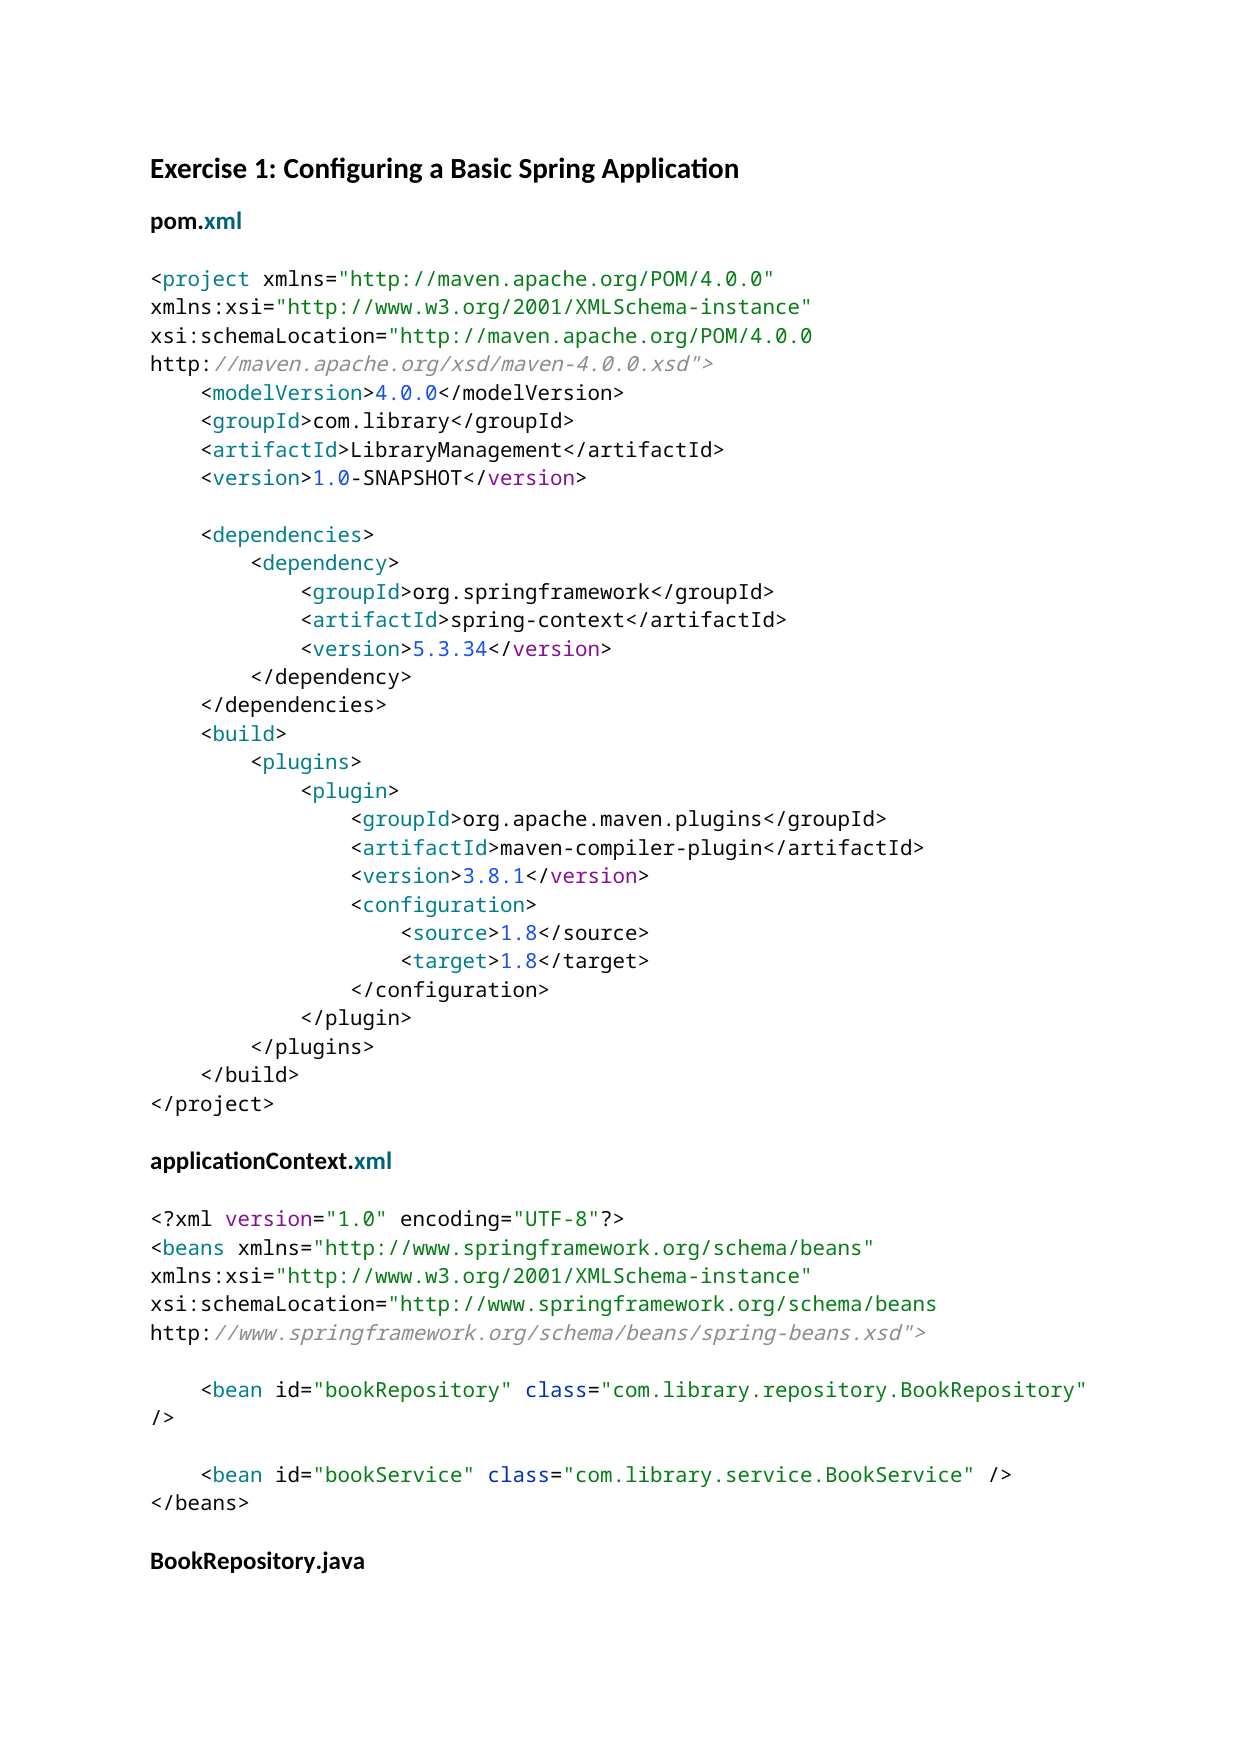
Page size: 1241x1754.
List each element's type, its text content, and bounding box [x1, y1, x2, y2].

text applicationContext.xml [150, 1145, 1090, 1176]
text <project xmlns="http://maven.apache.org/POM/4.0.0" xmlns:xsi="http://www.w3.org/2001/XMLSchema-instance" xsi:schemaLocation="http://maven.apache.org/POM/4.0.0 http://maven.apache.org/xsd/maven-4.0.0.xsd"> <modelVersion>4.0.0</modelVersion> <groupId>com.library</groupId> <artifactId>LibraryManagement</artifactId> <version>1.0-SNAPSHOT</version> <dependencies> <dependency> <groupId>org.springframework</groupId> <artifactId>spring-context</artifactId> <version>5.3.34</version> </dependency> </dependencies> <build> <plugins> <plugin> <groupId>org.apache.maven.plugins</groupId> <artifactId>maven-compiler-plugin</artifactId> <version>3.8.1</version> <configuration> <source>1.8</source> <target>1.8</target> </configuration> </plugin> </plugins> </build> </project> [150, 236, 1090, 1145]
text Exercise 1: Configuring a Basic Spring Application [150, 150, 1090, 186]
text pom.xml [150, 205, 1090, 236]
text <?xml version="1.0" encoding="UTF-8"?> <beans xmlns="http://www.springframework.org/schema/beans" xmlns:xsi="http://www.w3.org/2001/XMLSchema-instance" xsi:schemaLocation="http://www.springframework.org/schema/beans http://www.springframework.org/schema/beans/spring-beans.xsd"> <bean id="bookRepository" class="com.library.repository.BookRepository" /> <bean id="bookService" class="com.library.service.BookService" /> </beans> BookRepository.java [150, 1176, 1090, 1576]
